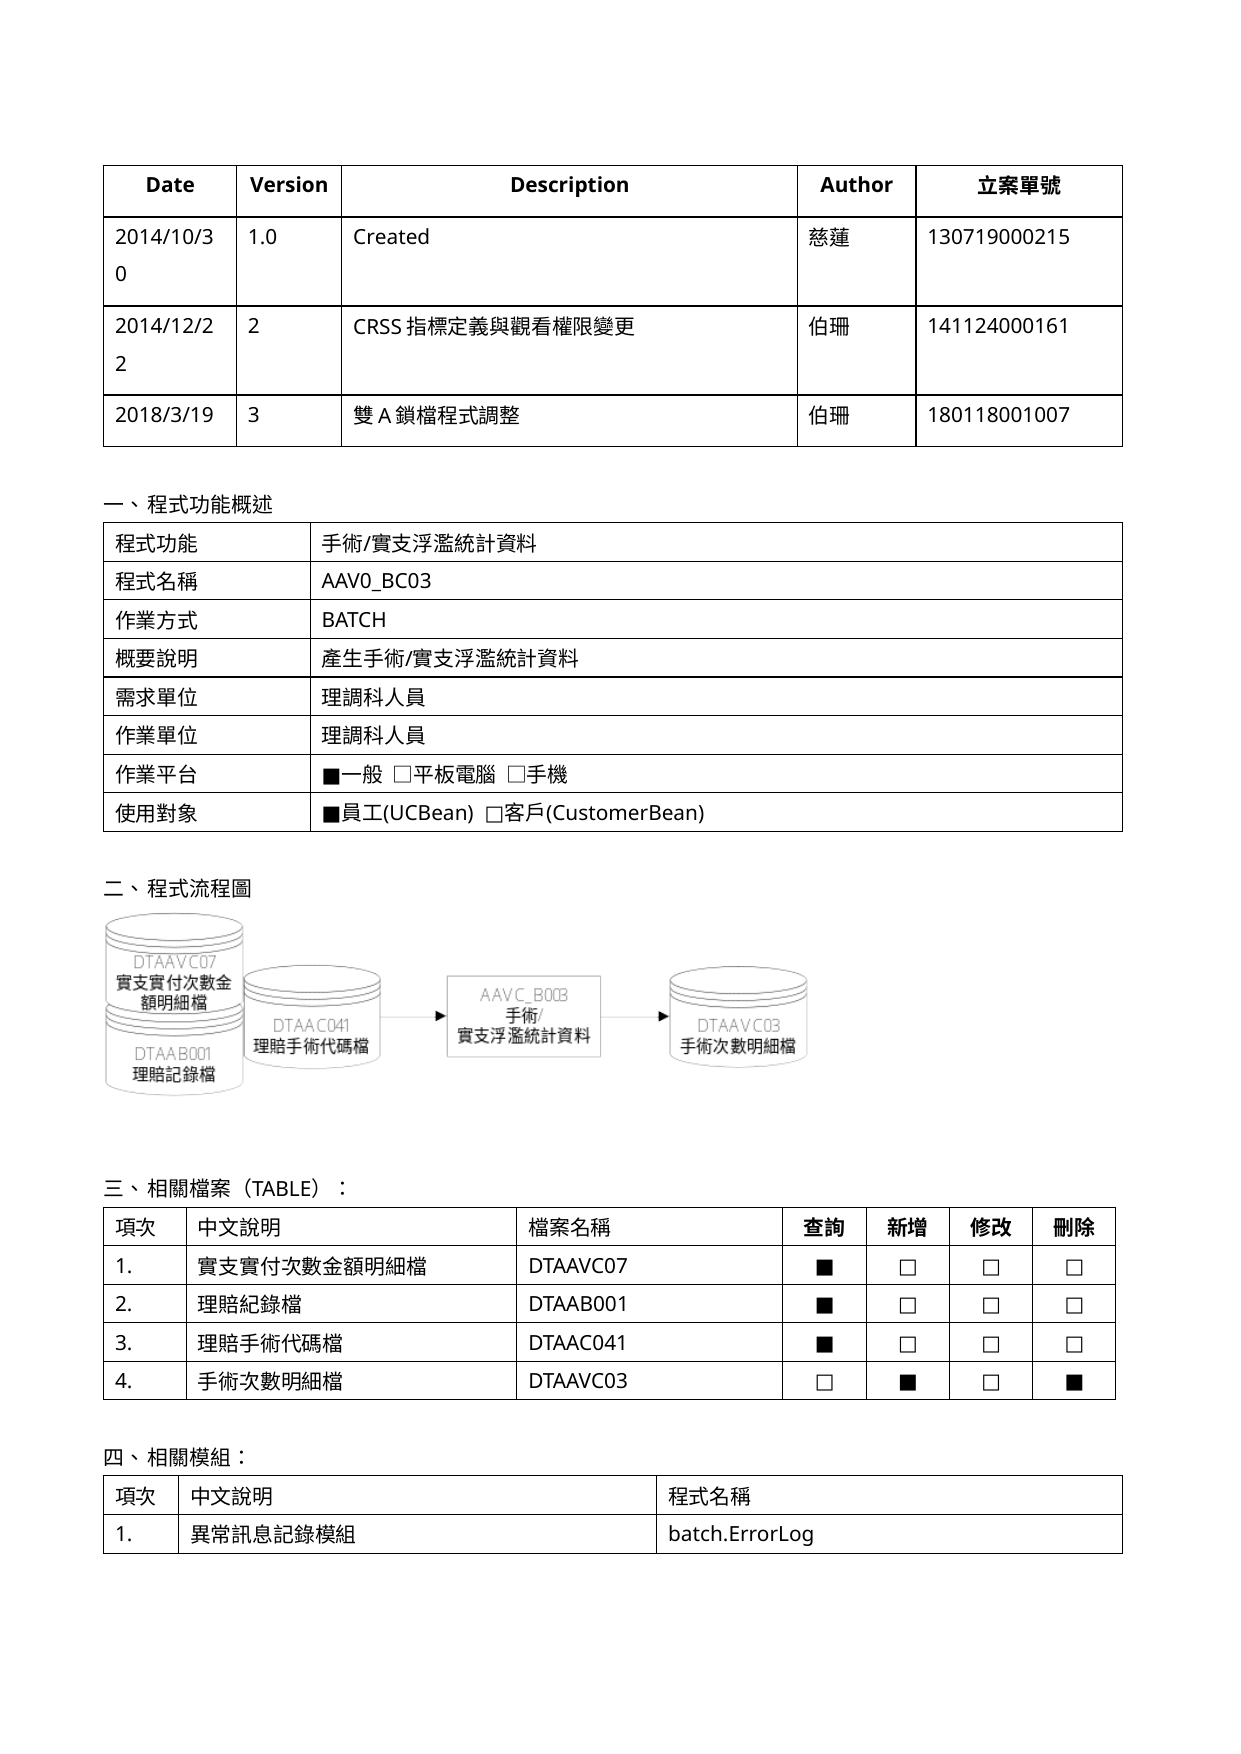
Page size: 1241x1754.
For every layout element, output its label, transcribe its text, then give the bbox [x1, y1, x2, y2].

table_cell □ [950, 1362, 1032, 1399]
table_cell □ [950, 1246, 1032, 1284]
table_cell DTAAC041 [517, 1323, 782, 1361]
table_cell 1. [104, 1246, 186, 1284]
table_cell 使用對象 [104, 793, 310, 831]
table_cell 3. [104, 1323, 186, 1361]
table_cell 伯珊 [798, 307, 915, 394]
table_header 中文說明 [187, 1208, 516, 1245]
table_cell □ [950, 1285, 1032, 1322]
table_header 中文說明 [179, 1476, 656, 1514]
table_cell 程式名稱 [104, 562, 310, 599]
list 相關檔案（TABLE）： [103, 1169, 1122, 1207]
table_header Version [237, 166, 341, 216]
table_cell ■ [783, 1323, 866, 1361]
table_cell 雙A鎖檔程式調整 [342, 396, 797, 446]
table_header 立案單號 [917, 166, 1122, 216]
table_cell 理賠手術代碼檔 [187, 1323, 516, 1361]
table_cell 1. [104, 1515, 178, 1552]
table_cell □ [867, 1246, 949, 1284]
table_cell BATCH [311, 600, 1122, 638]
table_header 項次 [104, 1476, 178, 1514]
table_cell 2014/10/30 [104, 218, 236, 305]
table_cell 理調科人員 [311, 678, 1122, 715]
list 相關模組： [103, 1438, 1122, 1475]
table_cell 1.0 [237, 218, 341, 305]
table_cell 2018/3/19 [104, 396, 236, 446]
table_cell batch.ErrorLog [657, 1515, 1122, 1552]
table_cell DTAAVC07 [517, 1246, 782, 1284]
table_cell 慈蓮 [798, 218, 915, 305]
list 程式功能概述 [103, 485, 1122, 522]
table_cell ■一般 □平板電腦 □手機 [311, 755, 1122, 792]
table_cell □ [1033, 1323, 1115, 1361]
table_cell ■員工(UCBean) □客戶(CustomerBean) [311, 793, 1122, 831]
table_cell 理賠紀錄檔 [187, 1285, 516, 1322]
table_cell 2. [104, 1285, 186, 1322]
table_cell 3 [237, 396, 341, 446]
table_cell 手術次數明細檔 [187, 1362, 516, 1399]
table_cell 141124000161 [917, 307, 1122, 394]
table_cell 異常訊息記錄模組 [179, 1515, 656, 1552]
table_cell 130719000215 [917, 218, 1122, 305]
table_cell 伯珊 [798, 396, 915, 446]
table_cell 作業單位 [104, 716, 310, 753]
table_cell 2 [237, 307, 341, 394]
table_cell DTAAB001 [517, 1285, 782, 1322]
table_header 程式功能 [104, 523, 310, 561]
table_cell DTAAVC03 [517, 1362, 782, 1399]
table_cell ■ [1033, 1362, 1115, 1399]
table_cell □ [950, 1323, 1032, 1361]
table_header Description [342, 166, 797, 216]
table_cell 產生手術/實支浮濫統計資料 [311, 639, 1122, 676]
table_cell □ [1033, 1246, 1115, 1284]
table_header 查詢 [783, 1208, 866, 1245]
table_header 刪除 [1033, 1208, 1115, 1245]
table_header 程式名稱 [657, 1476, 1122, 1514]
table_header 手術/實支浮濫統計資料 [311, 523, 1122, 561]
table_cell ■ [867, 1362, 949, 1399]
table_cell 概要說明 [104, 639, 310, 676]
table_cell □ [783, 1362, 866, 1399]
table_header Date [104, 166, 236, 216]
table_cell ■ [783, 1246, 866, 1284]
table_header 檔案名稱 [517, 1208, 782, 1245]
table_header Author [798, 166, 915, 216]
table_cell AAV0_BC03 [311, 562, 1122, 599]
table_cell 實支實付次數金額明細檔 [187, 1246, 516, 1284]
table_cell CRSS指標定義與觀看權限變更 [342, 307, 797, 394]
table_cell 180118001007 [917, 396, 1122, 446]
table_cell Created [342, 218, 797, 305]
table_header 修改 [950, 1208, 1032, 1245]
table_cell 作業平台 [104, 755, 310, 792]
table_cell 需求單位 [104, 678, 310, 715]
table_cell 理調科人員 [311, 716, 1122, 753]
table_header 項次 [104, 1208, 186, 1245]
table_cell □ [1033, 1285, 1115, 1322]
table_cell 2014/12/22 [104, 307, 236, 394]
table_header 新增 [867, 1208, 949, 1245]
table_cell 作業方式 [104, 600, 310, 638]
table_cell ■ [783, 1285, 866, 1322]
table_cell □ [867, 1285, 949, 1322]
table_cell □ [867, 1323, 949, 1361]
table_cell 4. [104, 1362, 186, 1399]
list 程式流程圖 [103, 869, 1122, 907]
